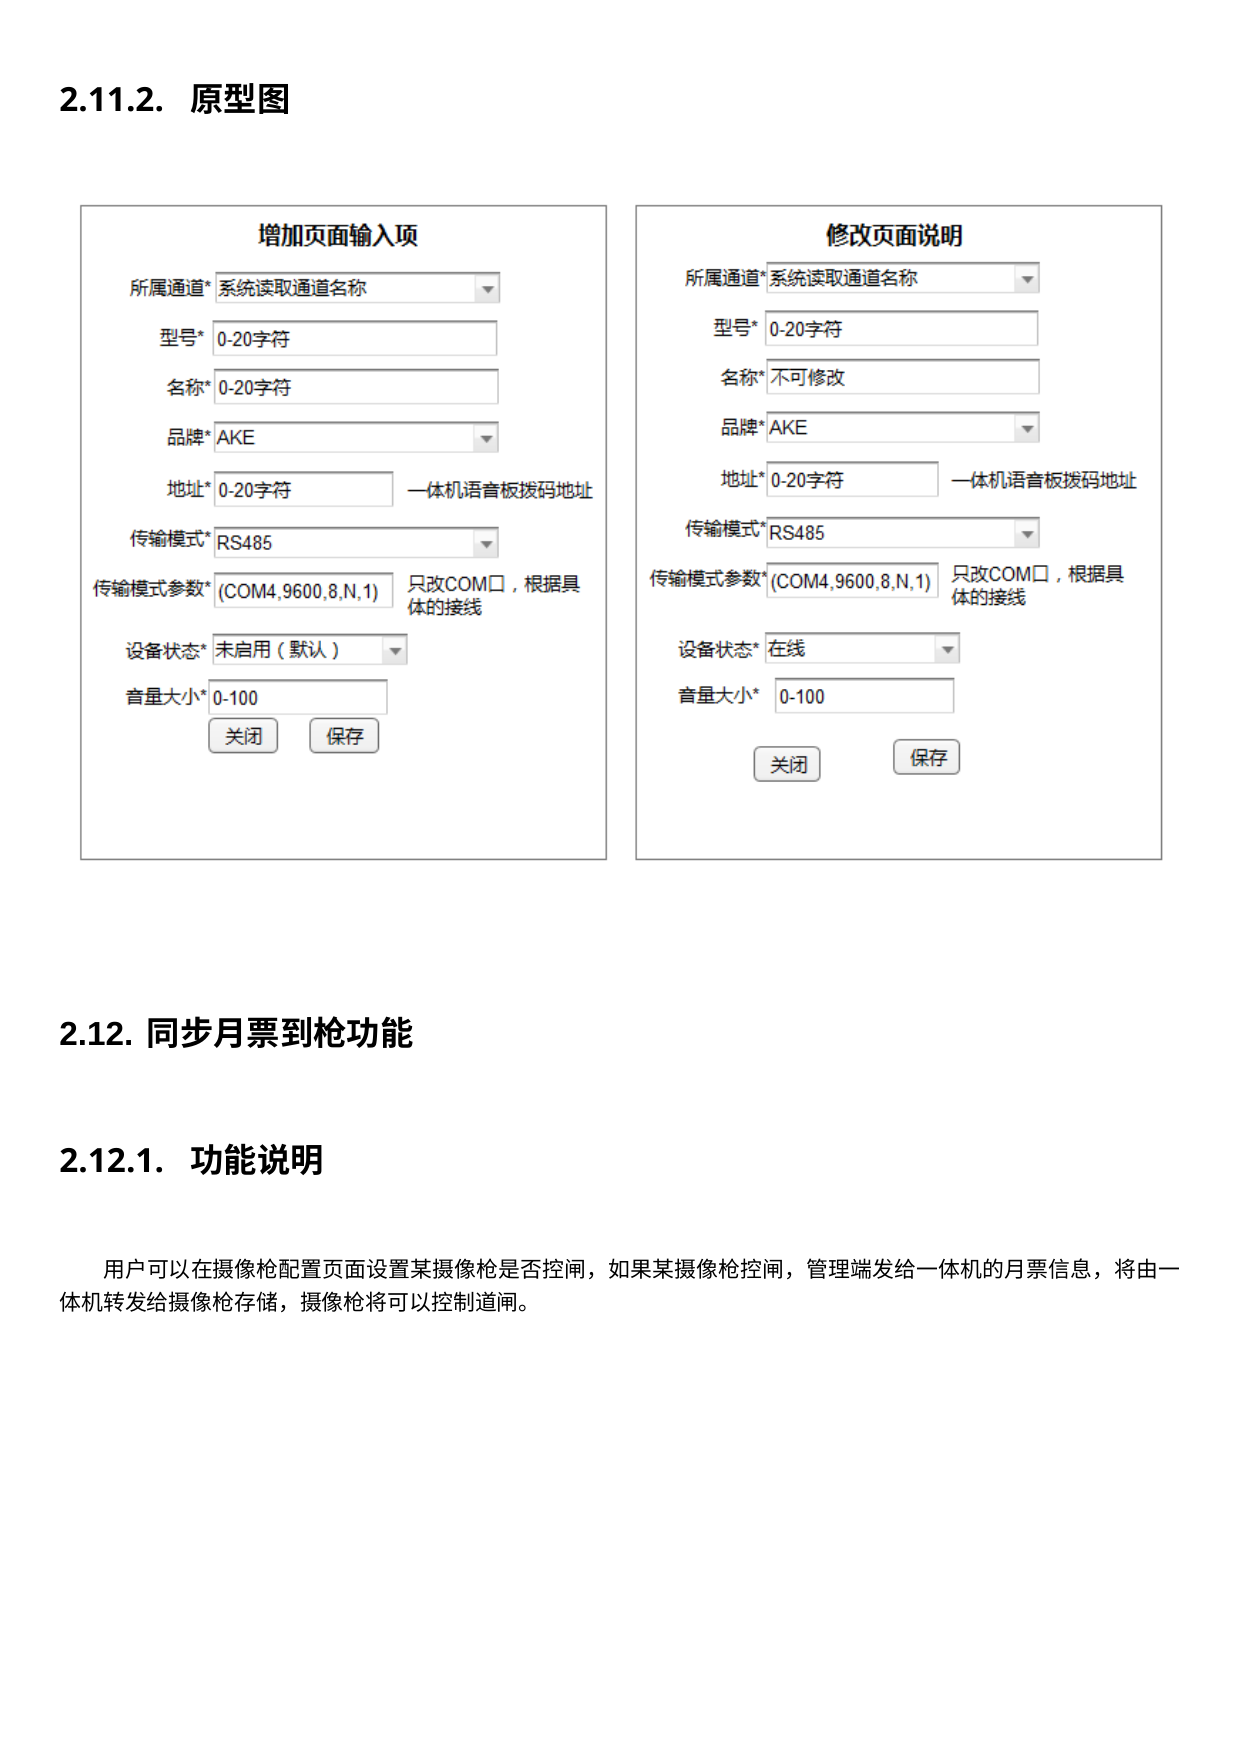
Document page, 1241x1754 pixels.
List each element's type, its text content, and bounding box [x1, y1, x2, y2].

subtitle 原型图 [59, 64, 1181, 129]
subtitle 同步月票到枪功能 [59, 998, 1181, 1063]
text 用户可以在摄像枪配置页面设置某摄像枪是否控闸，如果某摄像枪控闸，管理端发给一体机的月票信息，将由一体机转发给摄像枪存储，摄像枪将可以控制道闸。 [59, 1252, 1181, 1317]
subtitle 功能说明 [59, 1125, 1181, 1190]
picture [59, 191, 1181, 876]
